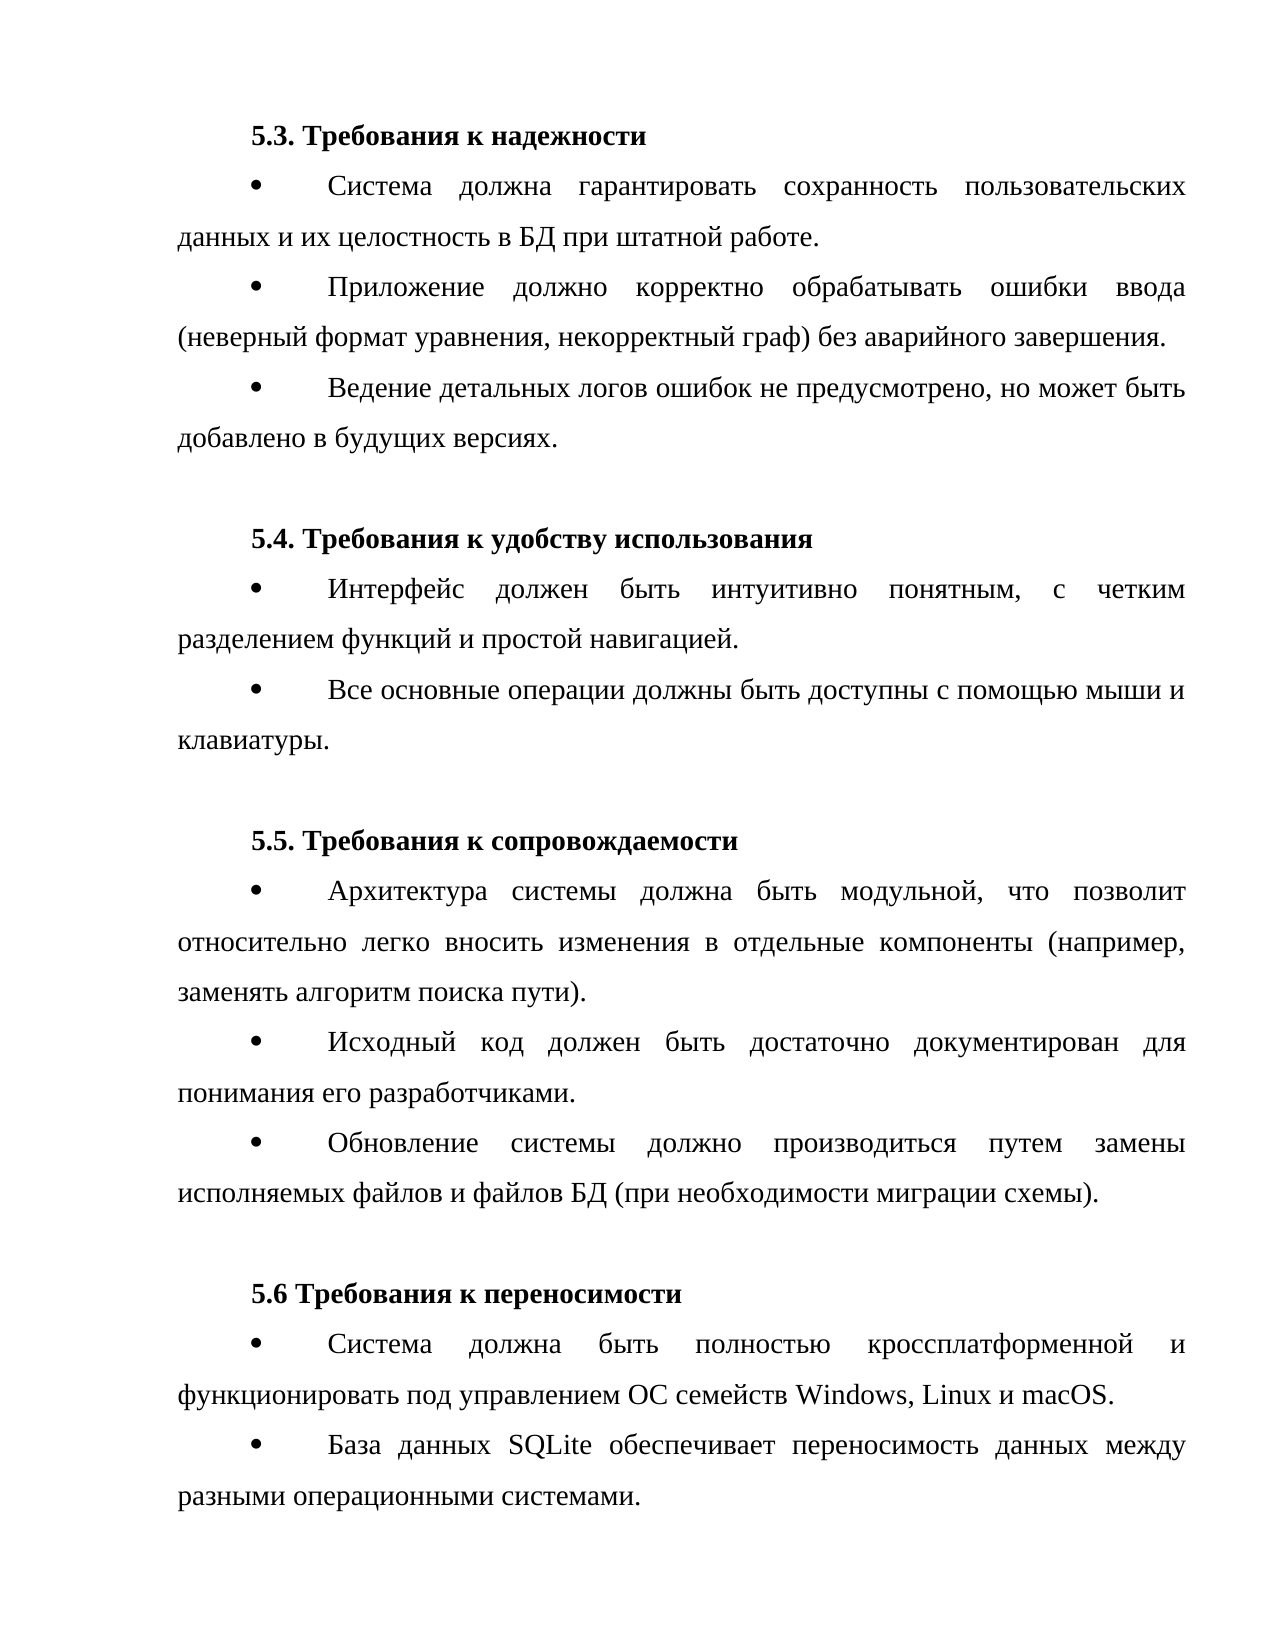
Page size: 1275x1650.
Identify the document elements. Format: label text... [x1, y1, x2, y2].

list Ведение детальных логов ошибок не предусмотрено, но может быть добавлено в будущих версиях. [177, 370, 1186, 454]
text 5.3. Требования к надежности [177, 118, 1186, 152]
list Обновление системы должно производиться путем замены исполняемых файлов и файлов БД (при необходимости миграции схемы). [177, 1125, 1186, 1209]
list База данных SQLite обеспечивает переносимость данных между разными операционными системами. [177, 1427, 1186, 1511]
text 5.5. Требования к сопровождаемости [177, 823, 1186, 857]
list Все основные операции должны быть доступны с помощью мыши и клавиатуры. [177, 672, 1186, 756]
list Система должна быть полностью кроссплатформенной и функционировать под управлением ОС семейств Windows, Linux и macOS. [177, 1326, 1186, 1410]
list Архитектура системы должна быть модульной, что позволит относительно легко вносить изменения в отдельные компоненты (например, заменять алгоритм поиска пути). [177, 873, 1186, 1008]
text 5.4. Требования к удобству использования [177, 521, 1186, 554]
list Приложение должно корректно обрабатывать ошибки ввода (неверный формат уравнения, некорректный граф) без аварийного завершения. [177, 269, 1186, 353]
list Система должна гарантировать сохранность пользовательских данных и их целостность в БД при штатной работе. [177, 168, 1186, 252]
text 5.6 Требования к переносимости [177, 1276, 1186, 1310]
list Интерфейс должен быть интуитивно понятным, с четким разделением функций и простой навигацией. [177, 571, 1186, 655]
list Исходный код должен быть достаточно документирован для понимания его разработчиками. [177, 1024, 1186, 1108]
